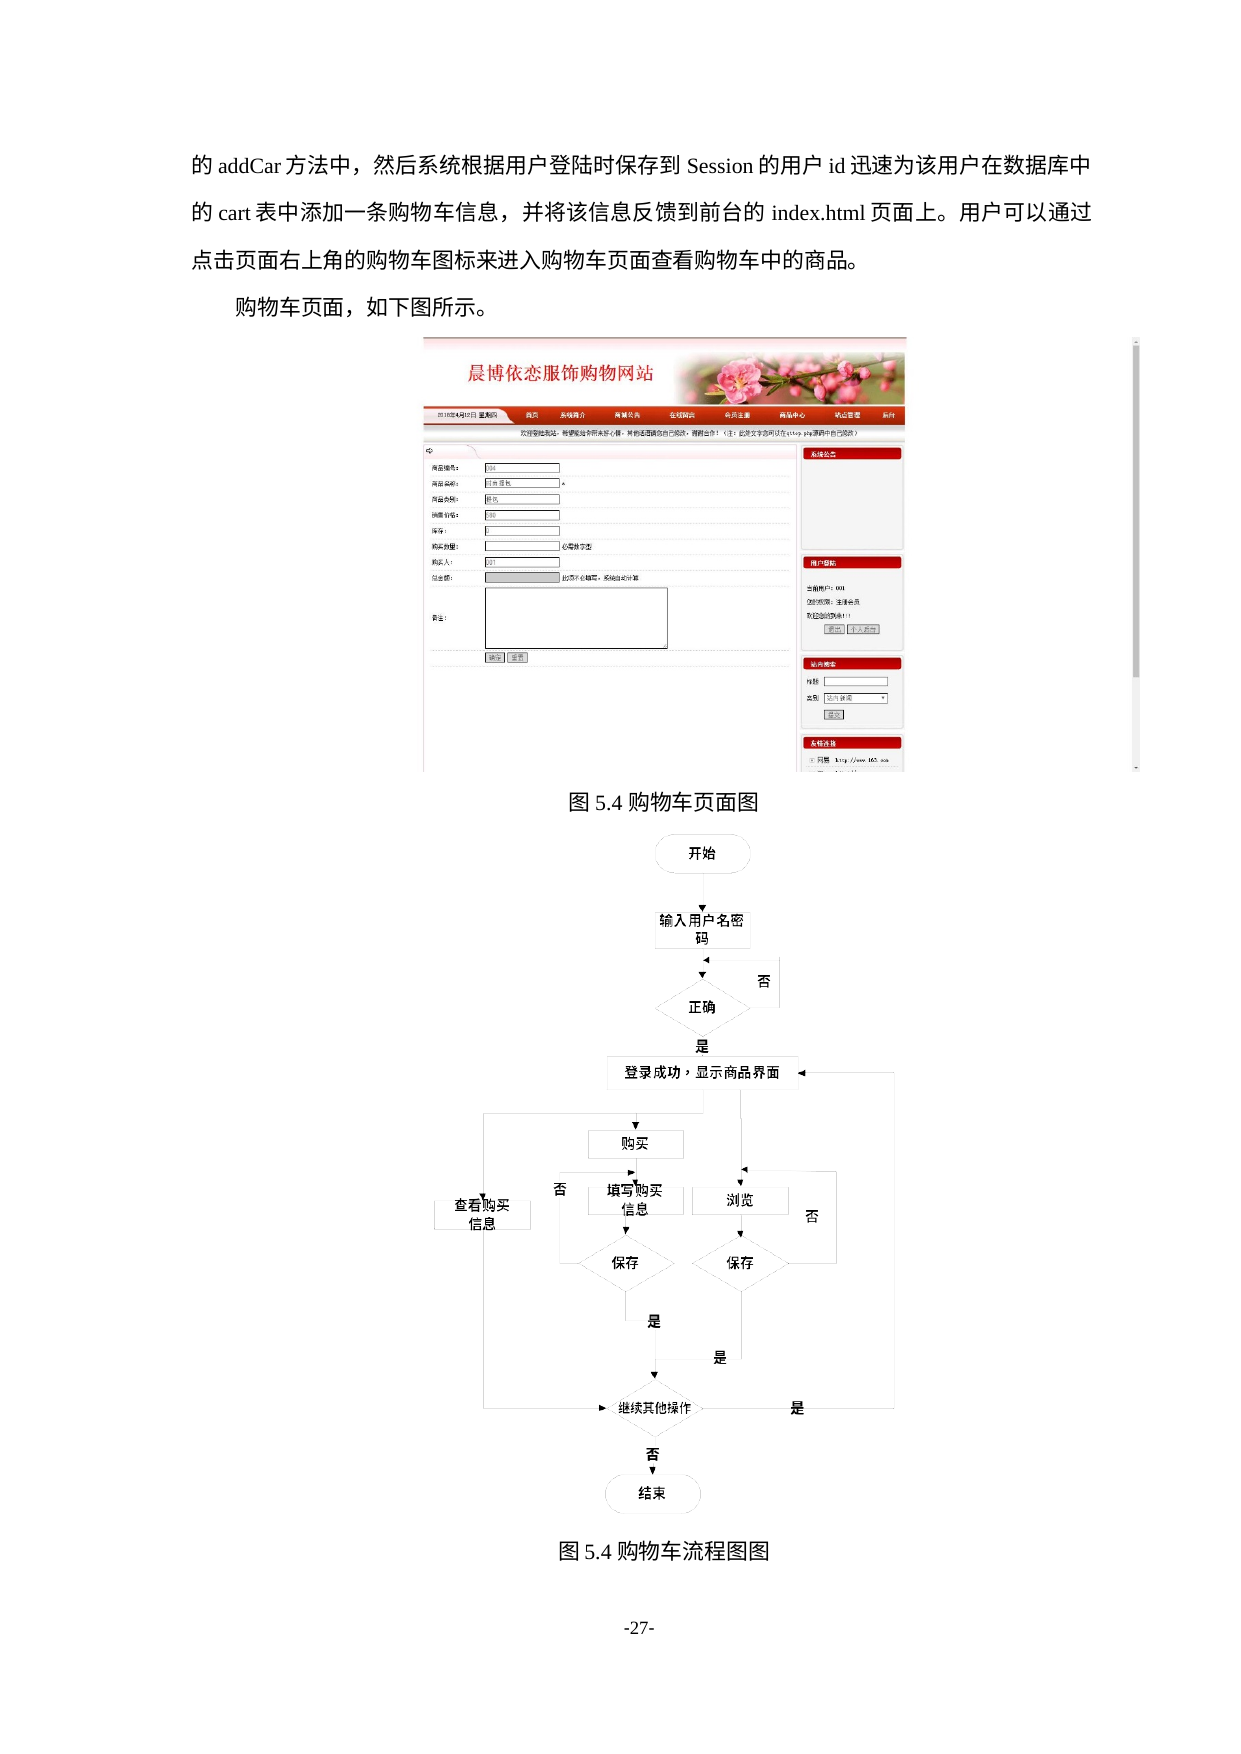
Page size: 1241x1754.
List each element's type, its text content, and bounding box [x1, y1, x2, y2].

text 购物车页面，如下图所示。 [191, 290, 1092, 322]
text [191, 148, 1092, 274]
picture [197, 337, 1140, 772]
text 图5.4 购物车流程图图 [191, 1534, 1092, 1566]
text 图5.4 购物车页面图 [191, 785, 1092, 816]
